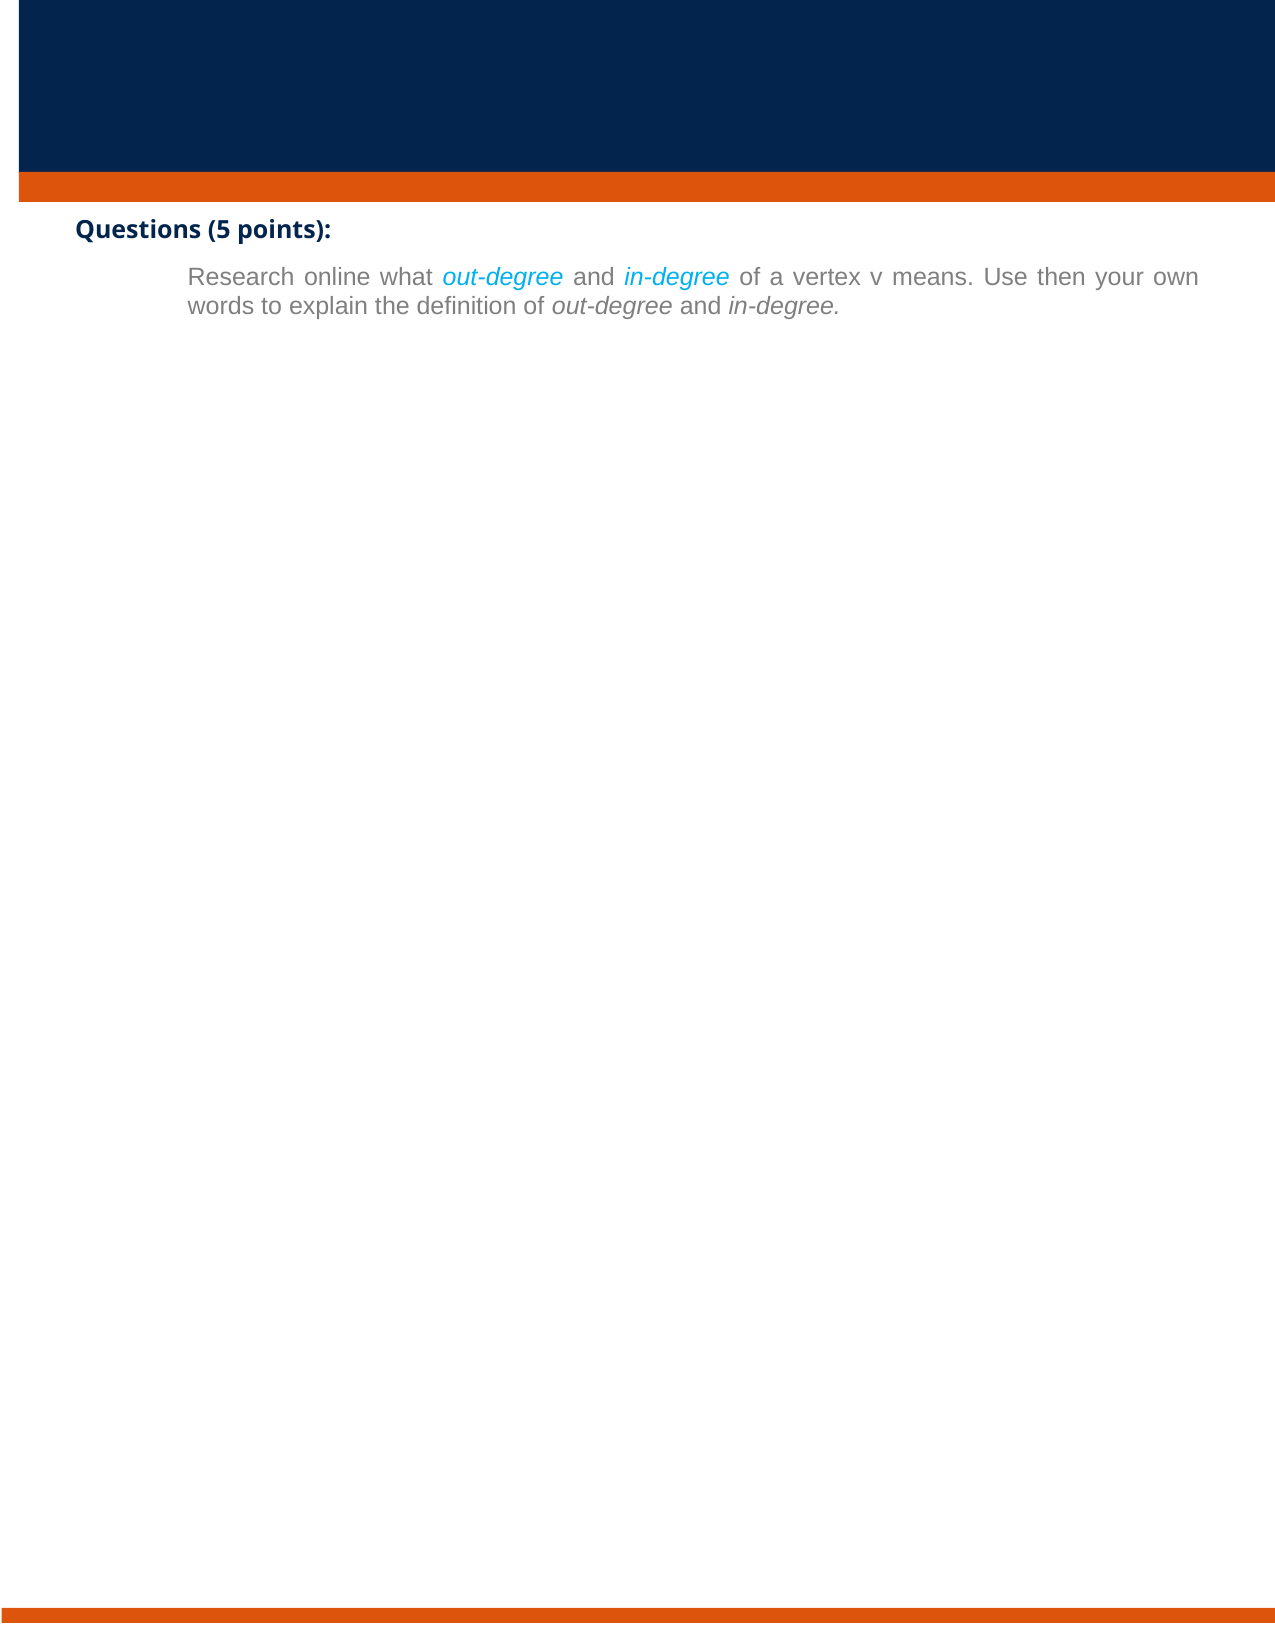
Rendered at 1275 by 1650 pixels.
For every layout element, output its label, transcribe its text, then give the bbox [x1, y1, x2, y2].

text Questions (5 points): [75, 202, 1200, 246]
text Research online what out-degree and in-degree of a vertex v means. Use then your own words to explain the definition of out-degree and in-degree. [187, 262, 1200, 320]
